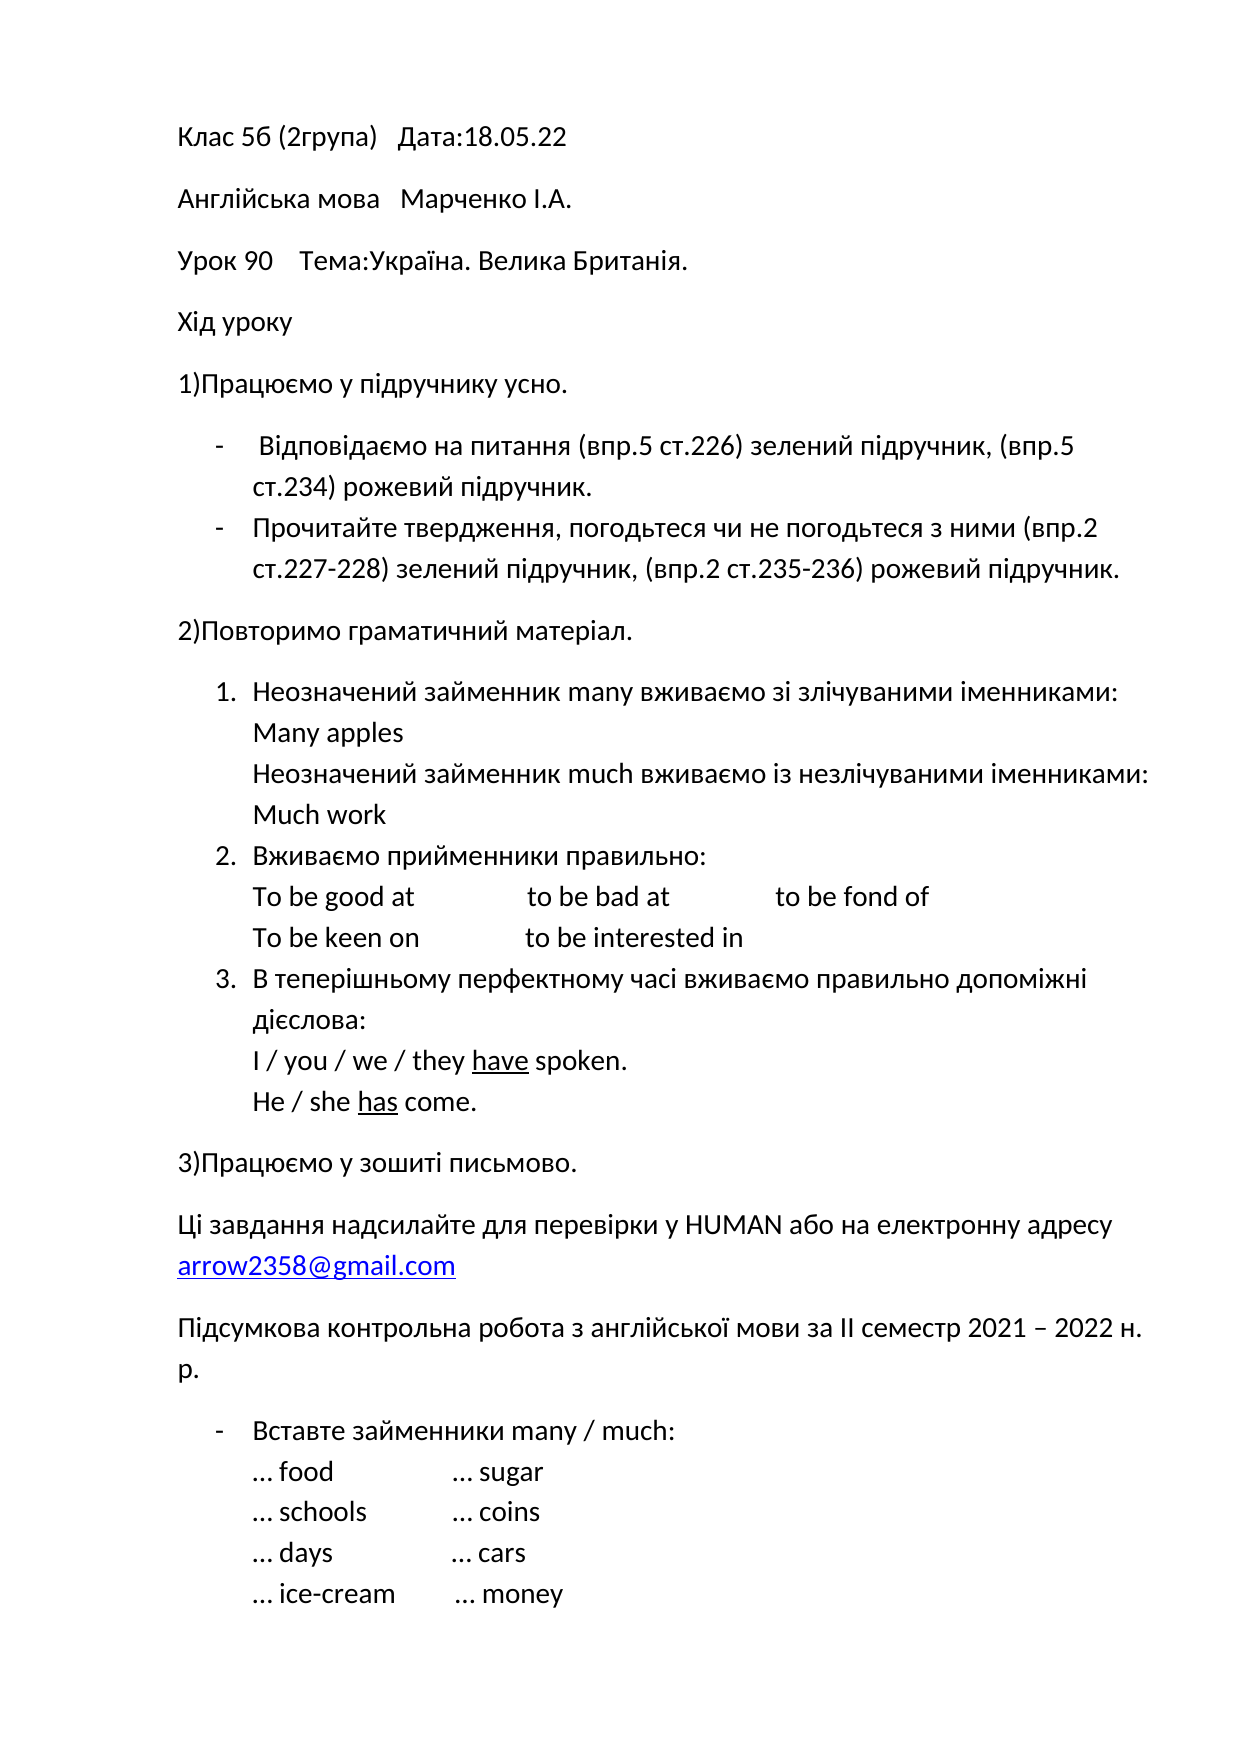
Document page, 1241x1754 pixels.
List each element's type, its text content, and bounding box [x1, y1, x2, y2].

list … ice-cream … money [252, 1575, 1152, 1611]
list В теперішньому перфектному часі вживаємо правильно допоміжні дієслова: [215, 960, 1152, 1036]
text 1)Працюємо у підручнику усно. [177, 365, 1152, 401]
list Неозначений займенник much вживаємо із незлічуваними іменниками: [252, 755, 1152, 791]
list Прочитайте твердження, погодьтеся чи не погодьтеся з ними (впр.2 ст.227-228) зелений підручник, (впр.2 ст.235-236) рожевий підручник. [215, 509, 1152, 585]
list Вставте займенники many / much: [215, 1412, 1152, 1447]
list … schools … coins [252, 1493, 1152, 1529]
text Урок 90 Тема:Україна. Велика Британія. [177, 242, 1152, 277]
list Much work [252, 796, 1152, 832]
list He / she has come. [252, 1083, 1152, 1118]
text 3)Працюємо у зошиті письмово. [177, 1144, 1152, 1180]
text Клас 5б (2група) Дата:18.05.22 [177, 118, 1152, 154]
text Підсумкова контрольна робота з англійської мови за ІІ семестр 2021 – 2022 н. р. [177, 1309, 1152, 1386]
list Вживаємо прийменники правильно: [215, 837, 1152, 873]
list … food … sugar [252, 1453, 1152, 1488]
text Хід уроку [177, 303, 1152, 339]
list I / you / we / they have spoken. [252, 1042, 1152, 1077]
text 2)Повторимо граматичний матеріал. [177, 612, 1152, 647]
list To be good at to be bad at to be fond of [252, 878, 1152, 914]
list Неозначений займенник many вживаємо зі злічуваними іменниками: [215, 673, 1152, 709]
list To be keen on to be interested in [252, 919, 1152, 954]
list Відповідаємо на питання (впр.5 ст.226) зелений підручник, (впр.5 ст.234) рожевий підручник. [215, 427, 1152, 503]
list Many apples [252, 714, 1152, 750]
text Англійська мова Марченко І.А. [177, 180, 1152, 216]
text Ці завдання надсилайте для перевірки у HUMAN або на електронну адресу arrow2358@gmail.com [177, 1206, 1152, 1283]
list … days … cars [252, 1534, 1152, 1570]
